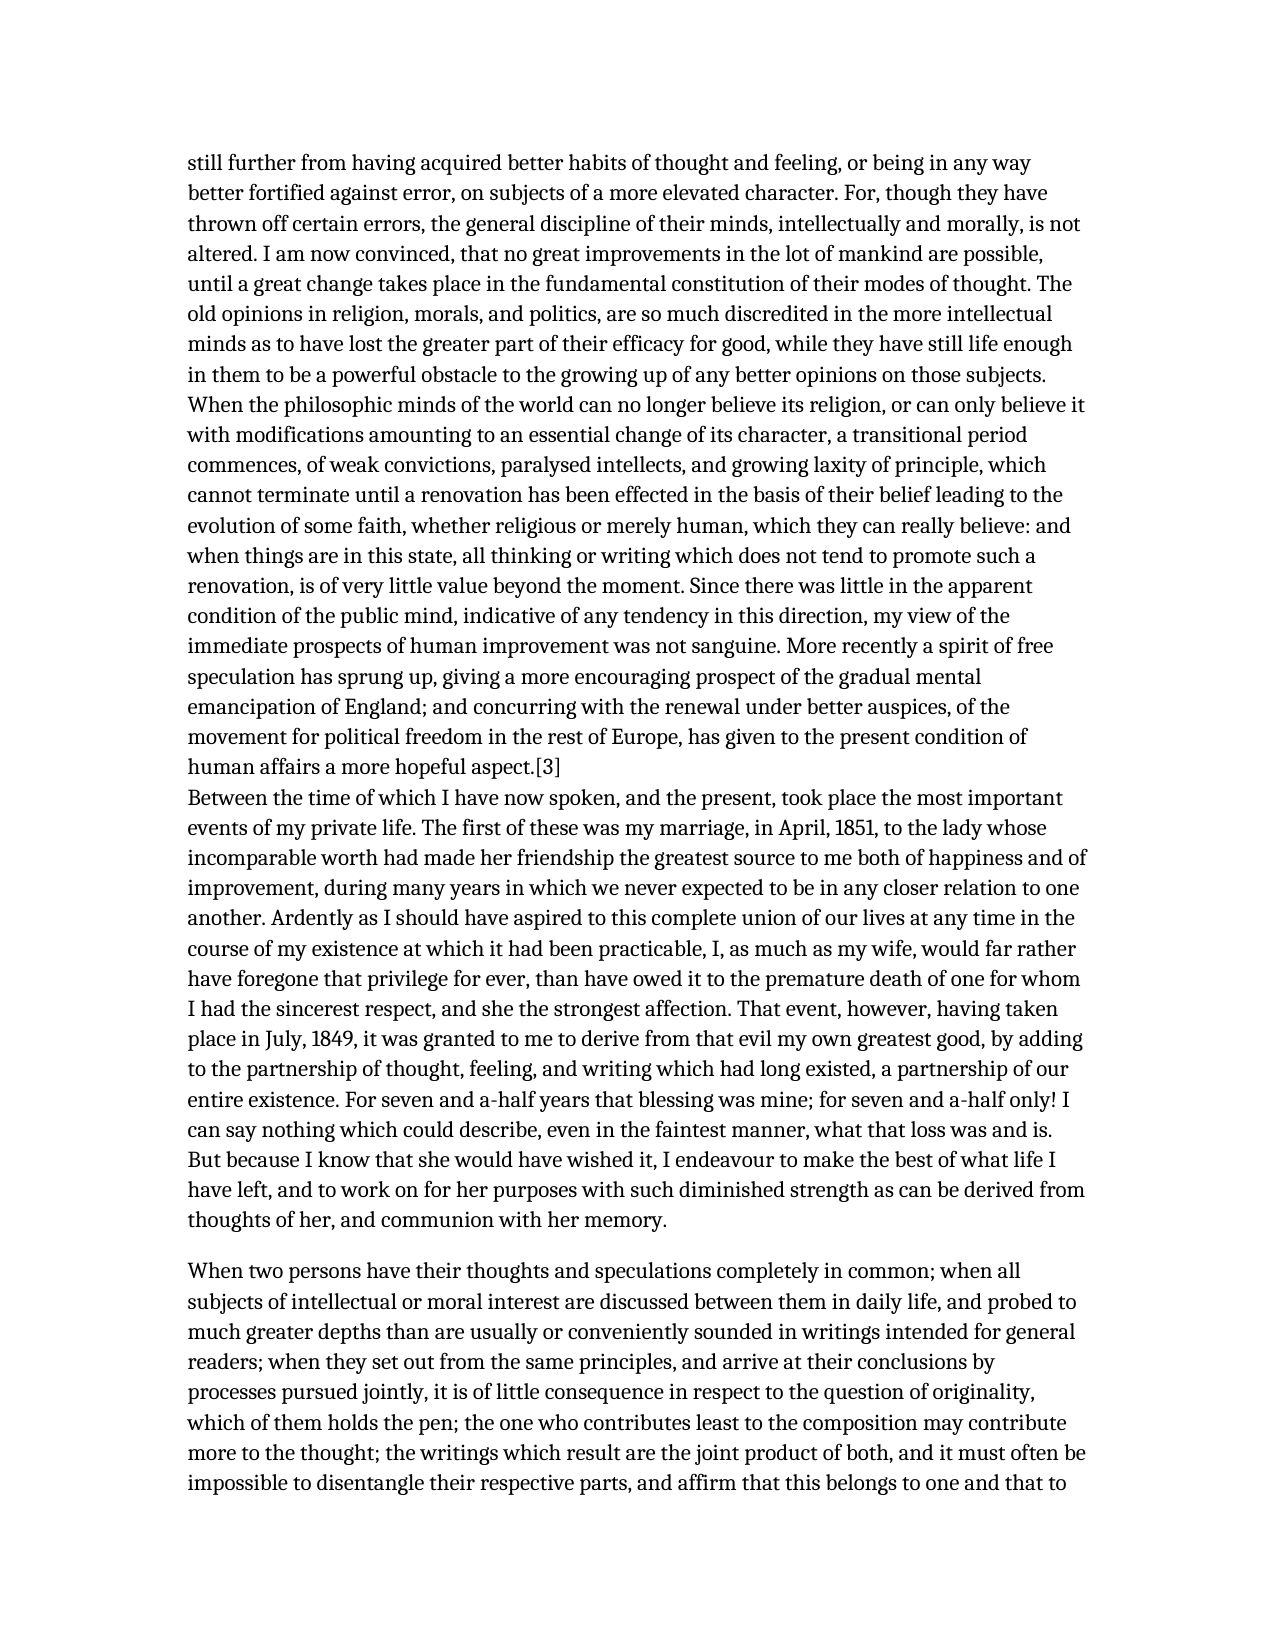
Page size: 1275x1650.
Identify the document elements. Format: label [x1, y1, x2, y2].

text [187, 1258, 1087, 1496]
text [187, 150, 1087, 1234]
